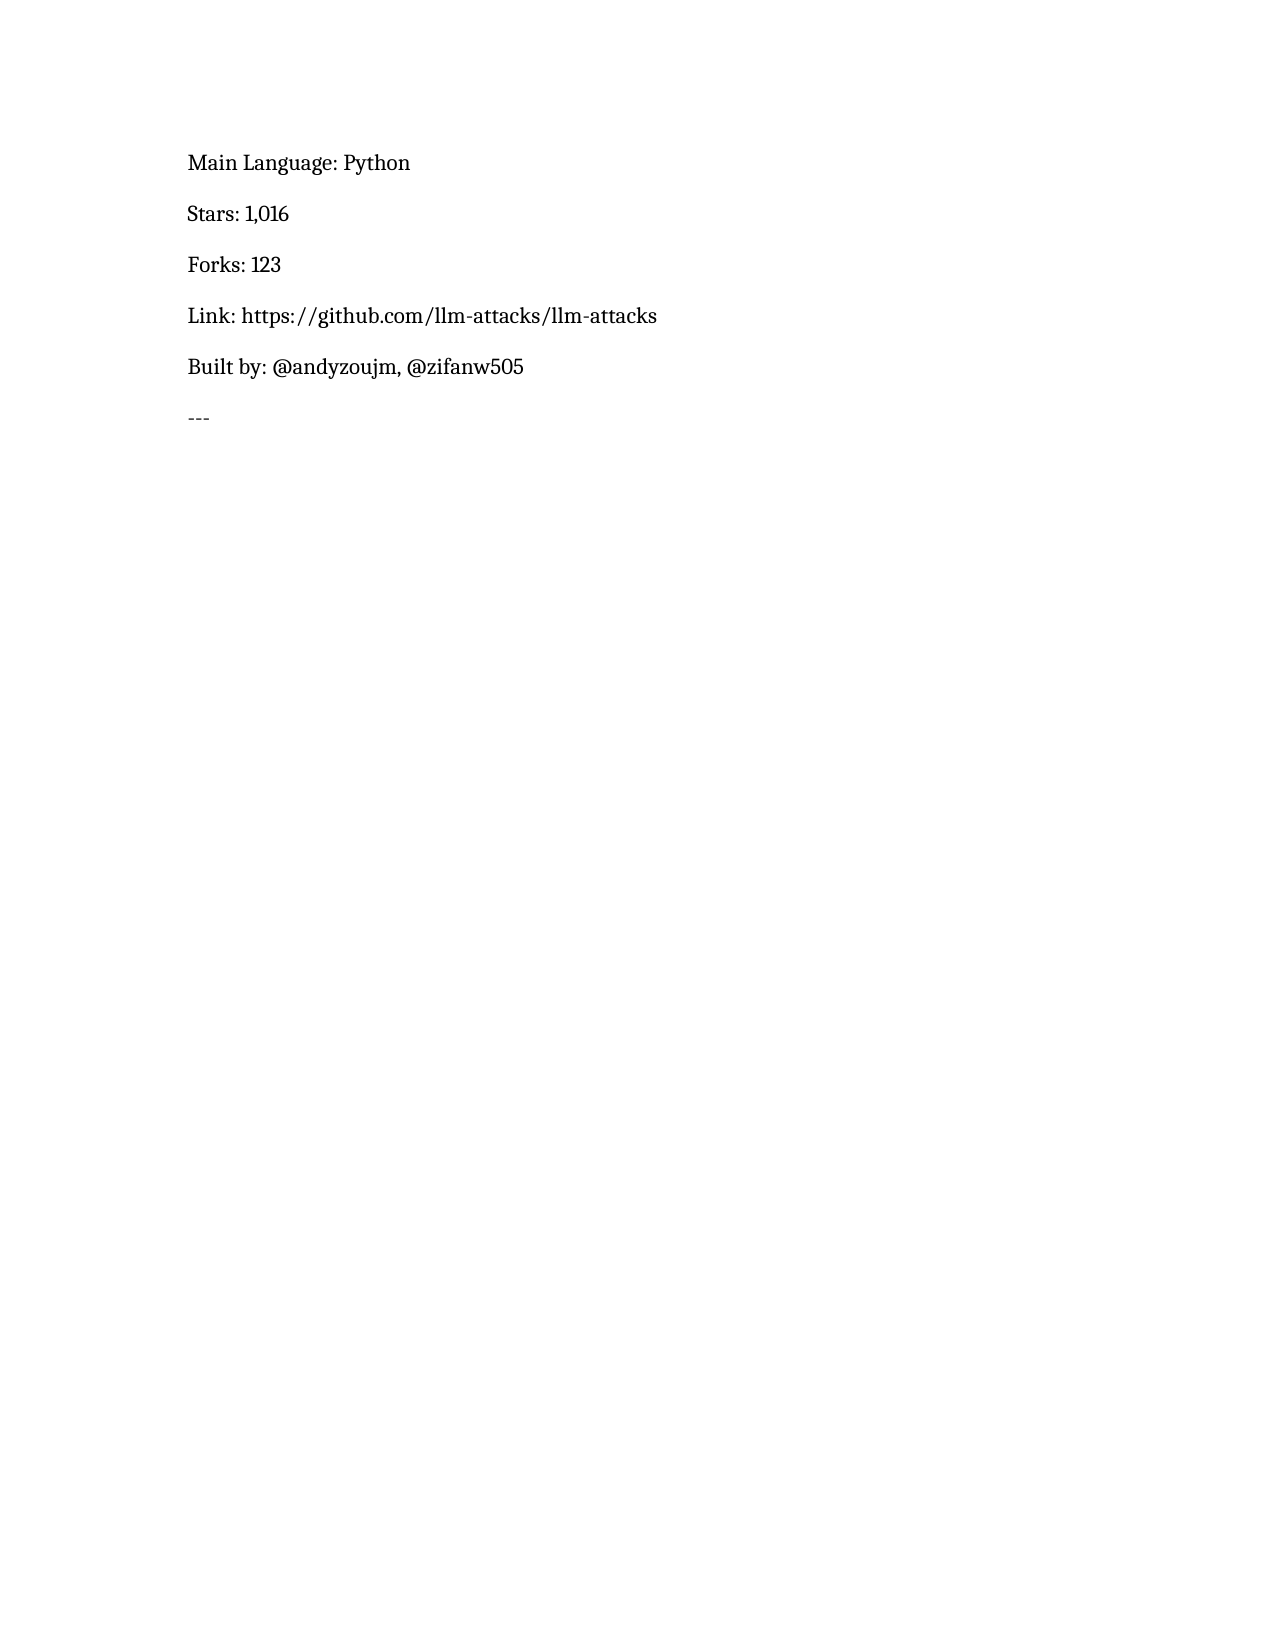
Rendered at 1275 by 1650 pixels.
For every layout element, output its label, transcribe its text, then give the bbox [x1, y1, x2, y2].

text Link: https://github.com/llm-attacks/llm-attacks [187, 303, 1087, 329]
text Stars: 1,016 [187, 201, 1087, 227]
text Forks: 123 [187, 252, 1087, 278]
text --- [187, 405, 1087, 432]
text Main Language: Python [187, 150, 1087, 176]
text Built by: @andyzoujm, @zifanw505 [187, 354, 1087, 381]
